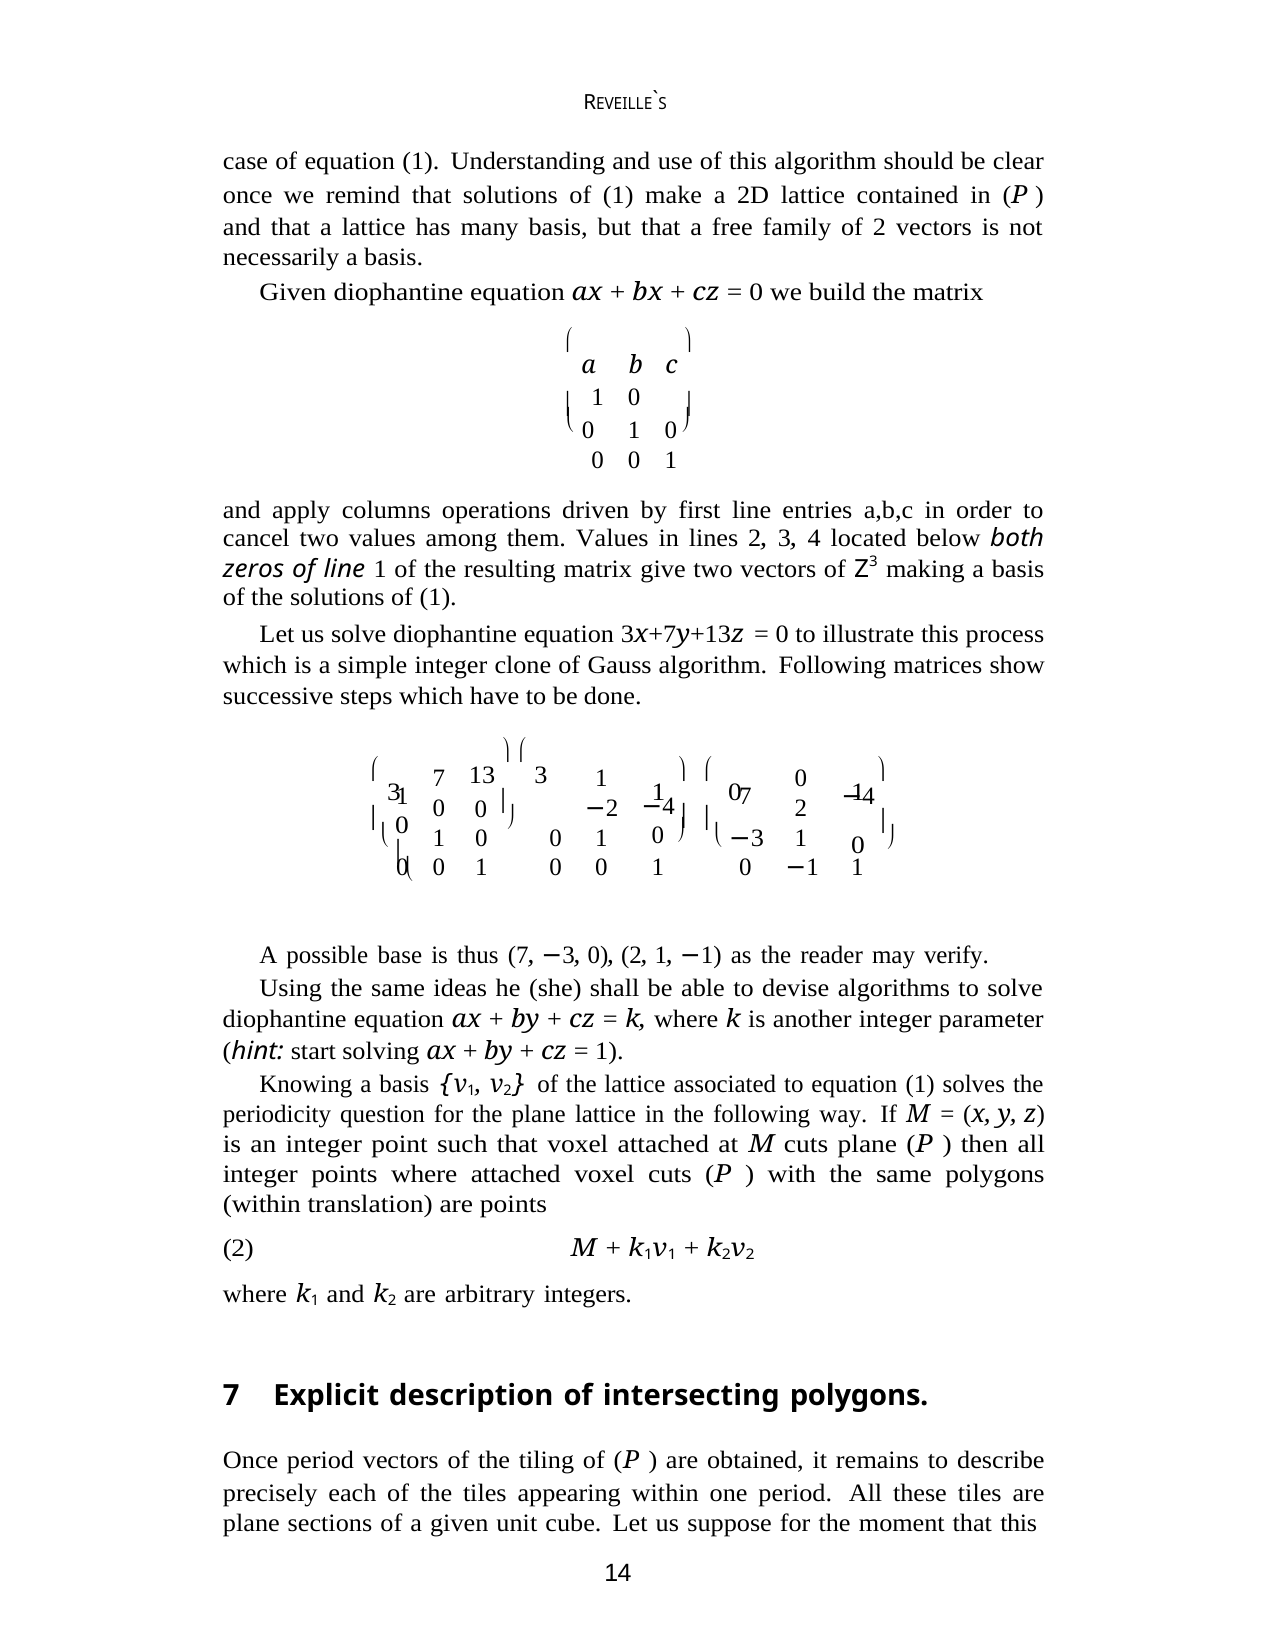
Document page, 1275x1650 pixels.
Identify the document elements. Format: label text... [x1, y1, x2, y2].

text 0   [395, 787, 544, 884]
text  0 1 0  [564, 391, 1096, 444]
text Using the same ideas he (she) shall be able to devise algorithms to solve diophantine equation ax + by + cz = k, where k is another integer parameter (hint: start solving ax + by + cz = 1). [222, 975, 1045, 1067]
text  −3 [677, 820, 1096, 852]
text Let us solve diophantine equation 3x+7y+13z = 0 to illustrate this process which is a simple integer clone of Gauss algorithm. Following matrices show successive steps which have to be done. [223, 615, 1045, 709]
text −4 [641, 793, 1096, 820]
text Once period vectors of the tiling of (P ) are obtained, it remains to describe precisely each of the tiles appearing within one period. All these tiles are plane sections of a given unit cube. Let us suppose for the moment that this [223, 1442, 1045, 1536]
text Given diophantine equation ax + bx + cz = 0 we build the matrix [259, 274, 1096, 308]
subtitle Explicit description of intersecting polygons. [223, 1374, 1096, 1413]
text case of equation (1). Understanding and use of this algorithm should be clear once we remind that solutions of (1) make a 2D lattice contained in (P ) and that a lattice has many basis, but that a free family of 2 vectors is not necessarily a basis. [223, 146, 1045, 271]
text Knowing a basis {v1, v2} of the lattice associated to equation (1) solves the periodicity question for the plane lattice in the following way. If M = (x, y, z) is an integer point such that voxel attached at M cuts plane (P ) then all integer points where attached voxel cuts (P ) with the same polygons (within translation) are points [223, 1068, 1045, 1218]
text where k1 and k2 are arbitrary integers. [223, 1275, 1096, 1309]
text (2) M + k1v1 + k2v2 [223, 1229, 1096, 1264]
text 0 0 1 [591, 445, 1096, 474]
text and apply columns operations driven by first line entries a,b,c in order to cancel two values among them. Values in lines 2, 3, 4 located below both zeros of line 1 of the resulting matrix give two vectors of Z3 making a basis of the solutions of (1). [223, 498, 1045, 611]
text A possible base is thus (7, −3, 0), (2, 1, −1) as the reader may verify. [259, 937, 1096, 971]
text  a b c  [564, 327, 1096, 381]
